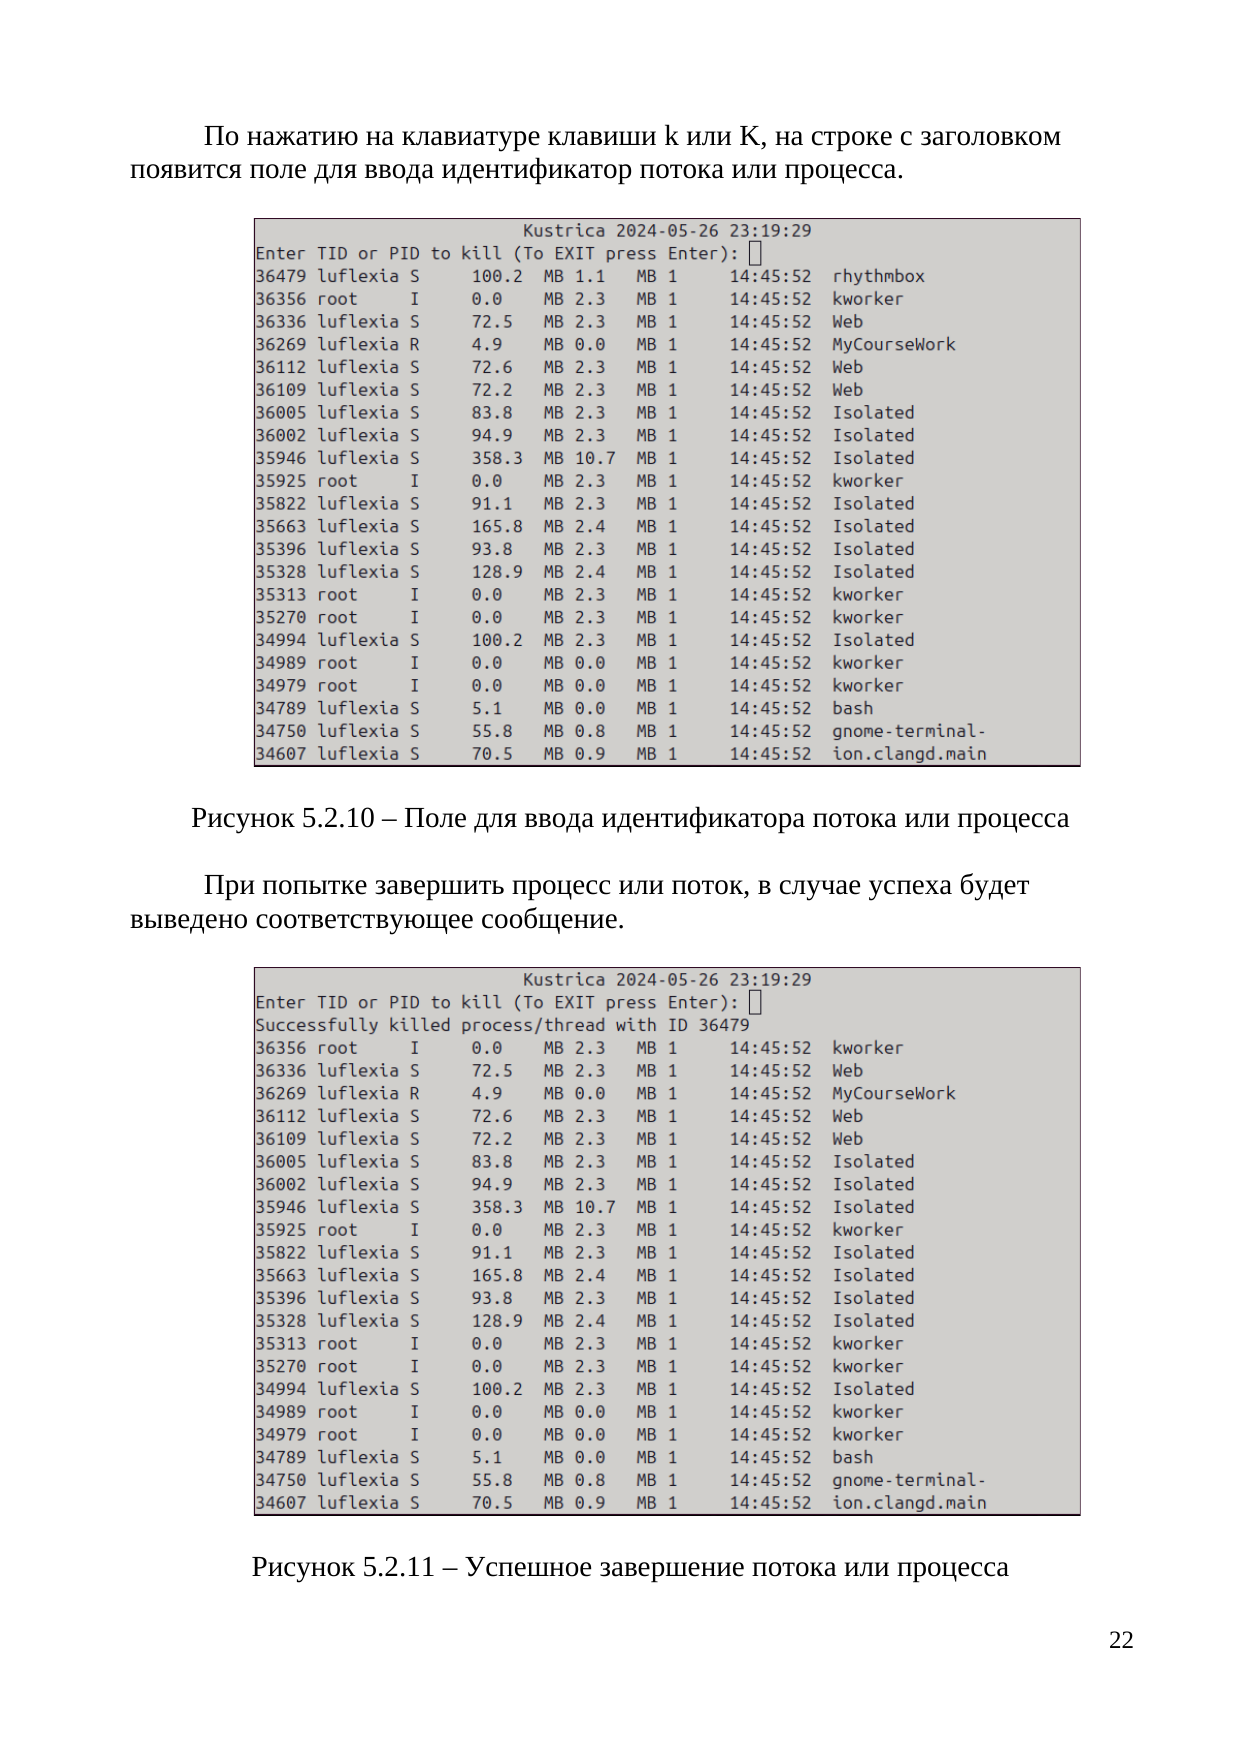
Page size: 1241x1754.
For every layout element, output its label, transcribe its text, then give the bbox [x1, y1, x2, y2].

picture [253, 967, 1081, 1516]
text По нажатию на клавиатуре клавиши k или K, на строке с заголовком появится поле для ввода идентификатор потока или процесса. [130, 118, 1131, 185]
text Рисунок 5.2.10 – Поле для ввода идентификатора потока или процесса [130, 800, 1131, 834]
text Рисунок 5.2.11 – Успешное завершение потока или процесса [130, 1549, 1131, 1583]
text При попытке завершить процесс или поток, в случае успеха будет выведено соответствующее сообщение. [130, 867, 1131, 934]
picture [253, 218, 1081, 767]
